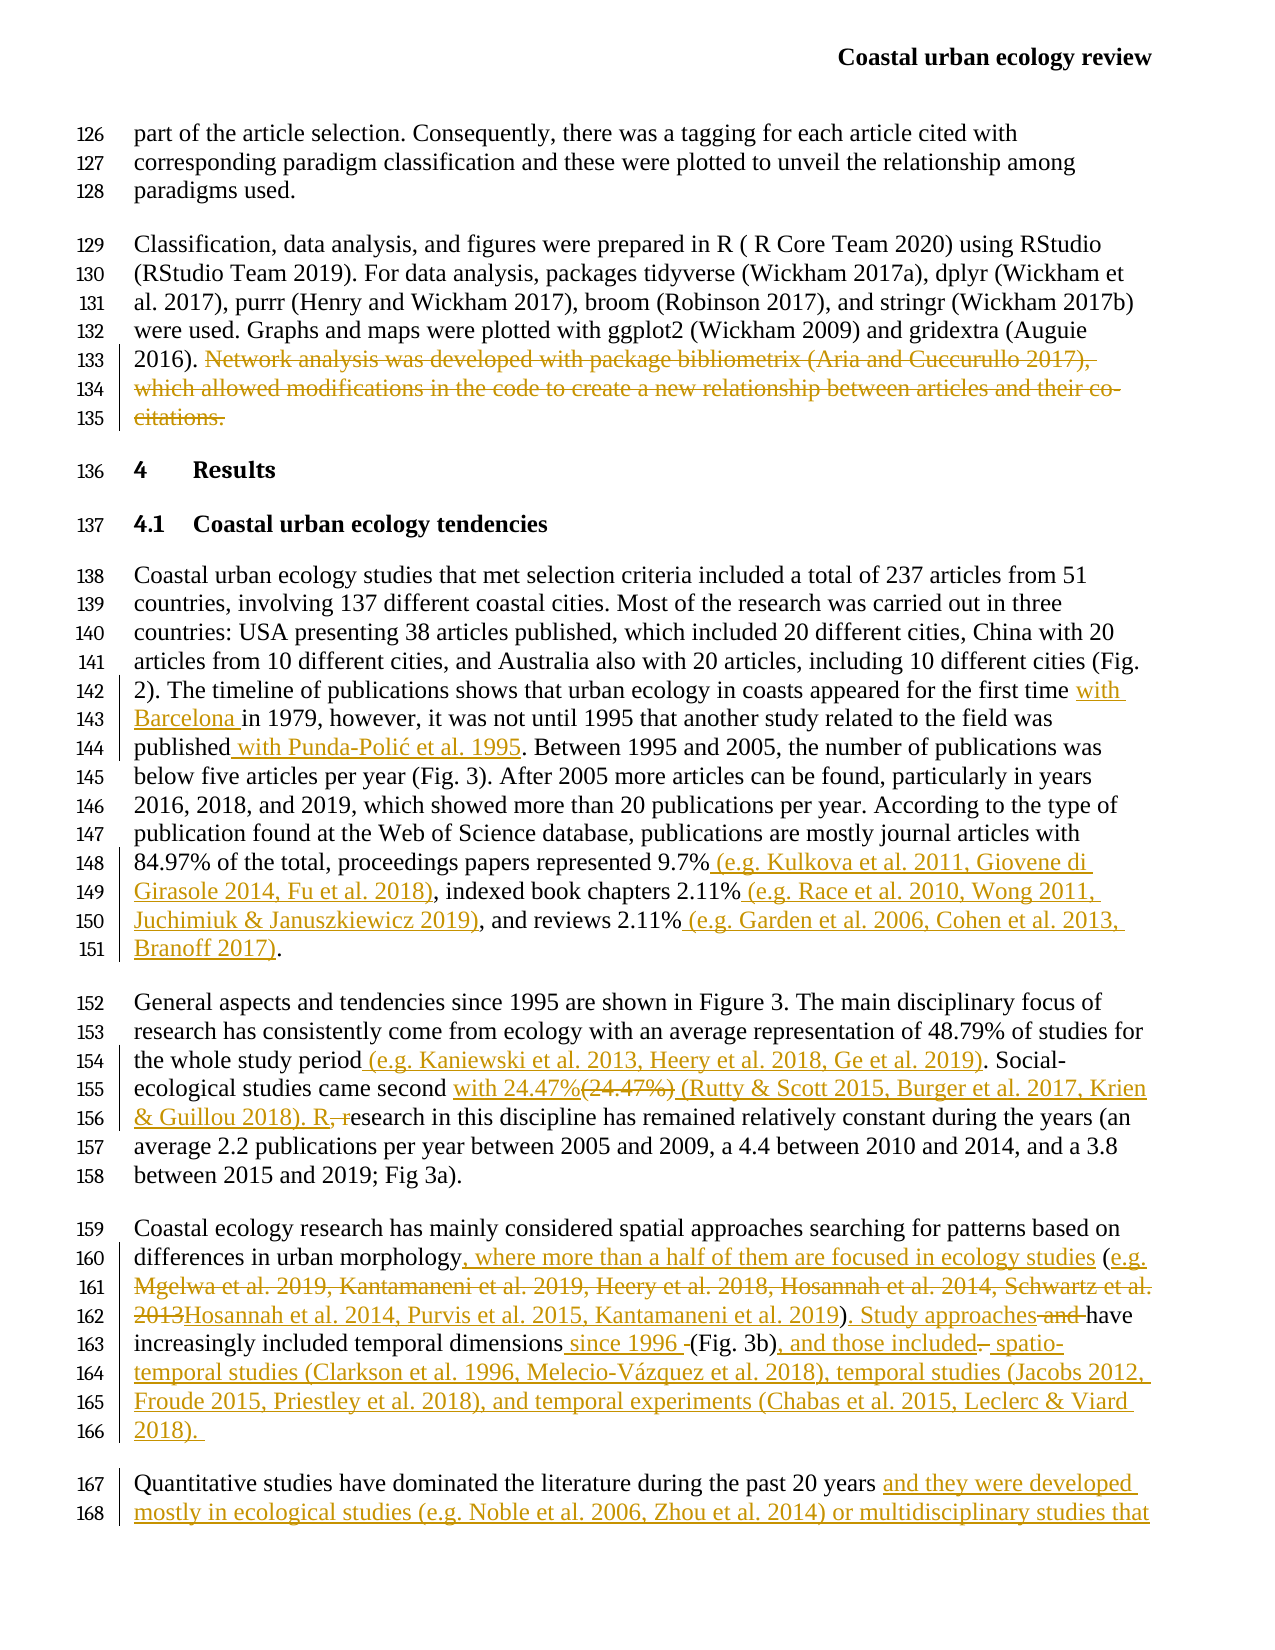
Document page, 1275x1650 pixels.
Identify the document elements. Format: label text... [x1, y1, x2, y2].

text Coastal ecology research has mainly considered spatial approaches searching for patterns based on differences in urban morphology ()have increasingly included temporal dimensions(Fig. 3b) [133, 1288, 1152, 1443]
text General aspects and tendencies since 1995 are shown in Figure 3. The main disciplinary focus of research has consistently come from ecology with an average representation of 48.79% of studies for the whole study period. Social-ecological studies came second esearch in this discipline has remained relatively constant during the years (an average 2.2 publications per year between 2005 and 2009, a 4.4 between 2010 and 2014, and a 3.8 between 2015 and 2019; Fig 3a). [133, 987, 1152, 1188]
text Classification, data analysis, and figures were prepared in R ( R Core Team 2020) using RStudio (RStudio Team 2019). For data analysis, packages tidyverse (Wickham 2017a), dplyr (Wickham et al. 2017), purrr (Henry and Wickham 2017), broom (Robinson 2017), and stringr (Wickham 2017b) were used. Graphs and maps were plotted with ggplot2 (Wickham 2009) and gridextra (Auguie 2016). [133, 229, 1152, 431]
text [133, 118, 1152, 204]
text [133, 1468, 1152, 1526]
text Coastal ecology research has mainly considered spatial approaches searching for patterns based on differences in urban morphology ()have increasingly included temporal dimensions(Fig. 3b) [133, 1213, 1152, 1287]
text Coastal urban ecology studies that met selection criteria included a total of 237 articles from 51 countries, involving 137 different coastal cities. Most of the research was carried out in three countries: USA presenting 38 articles published, which included 20 different cities, China with 20 articles from 10 different cities, and Australia also with 20 articles, including 10 different cities (Fig. 2). The timeline of publications shows that urban ecology in coasts appeared for the first time in 1979, however, it was not until 1995 that another study related to the field was published. Between 1995 and 2005, the number of publications was below five articles per year (Fig. 3). After 2005 more articles can be found, particularly in years 2016, 2018, and 2019, which showed more than 20 publications per year. According to the type of publication found at the Web of Science database, publications are mostly journal articles with 84.97% of the total, proceedings papers represented 9.7%, indexed book chapters 2.11%, and reviews 2.11%. [133, 560, 1152, 962]
subtitle Results [133, 456, 1152, 484]
subtitle Coastal urban ecology tendencies [133, 509, 1152, 539]
